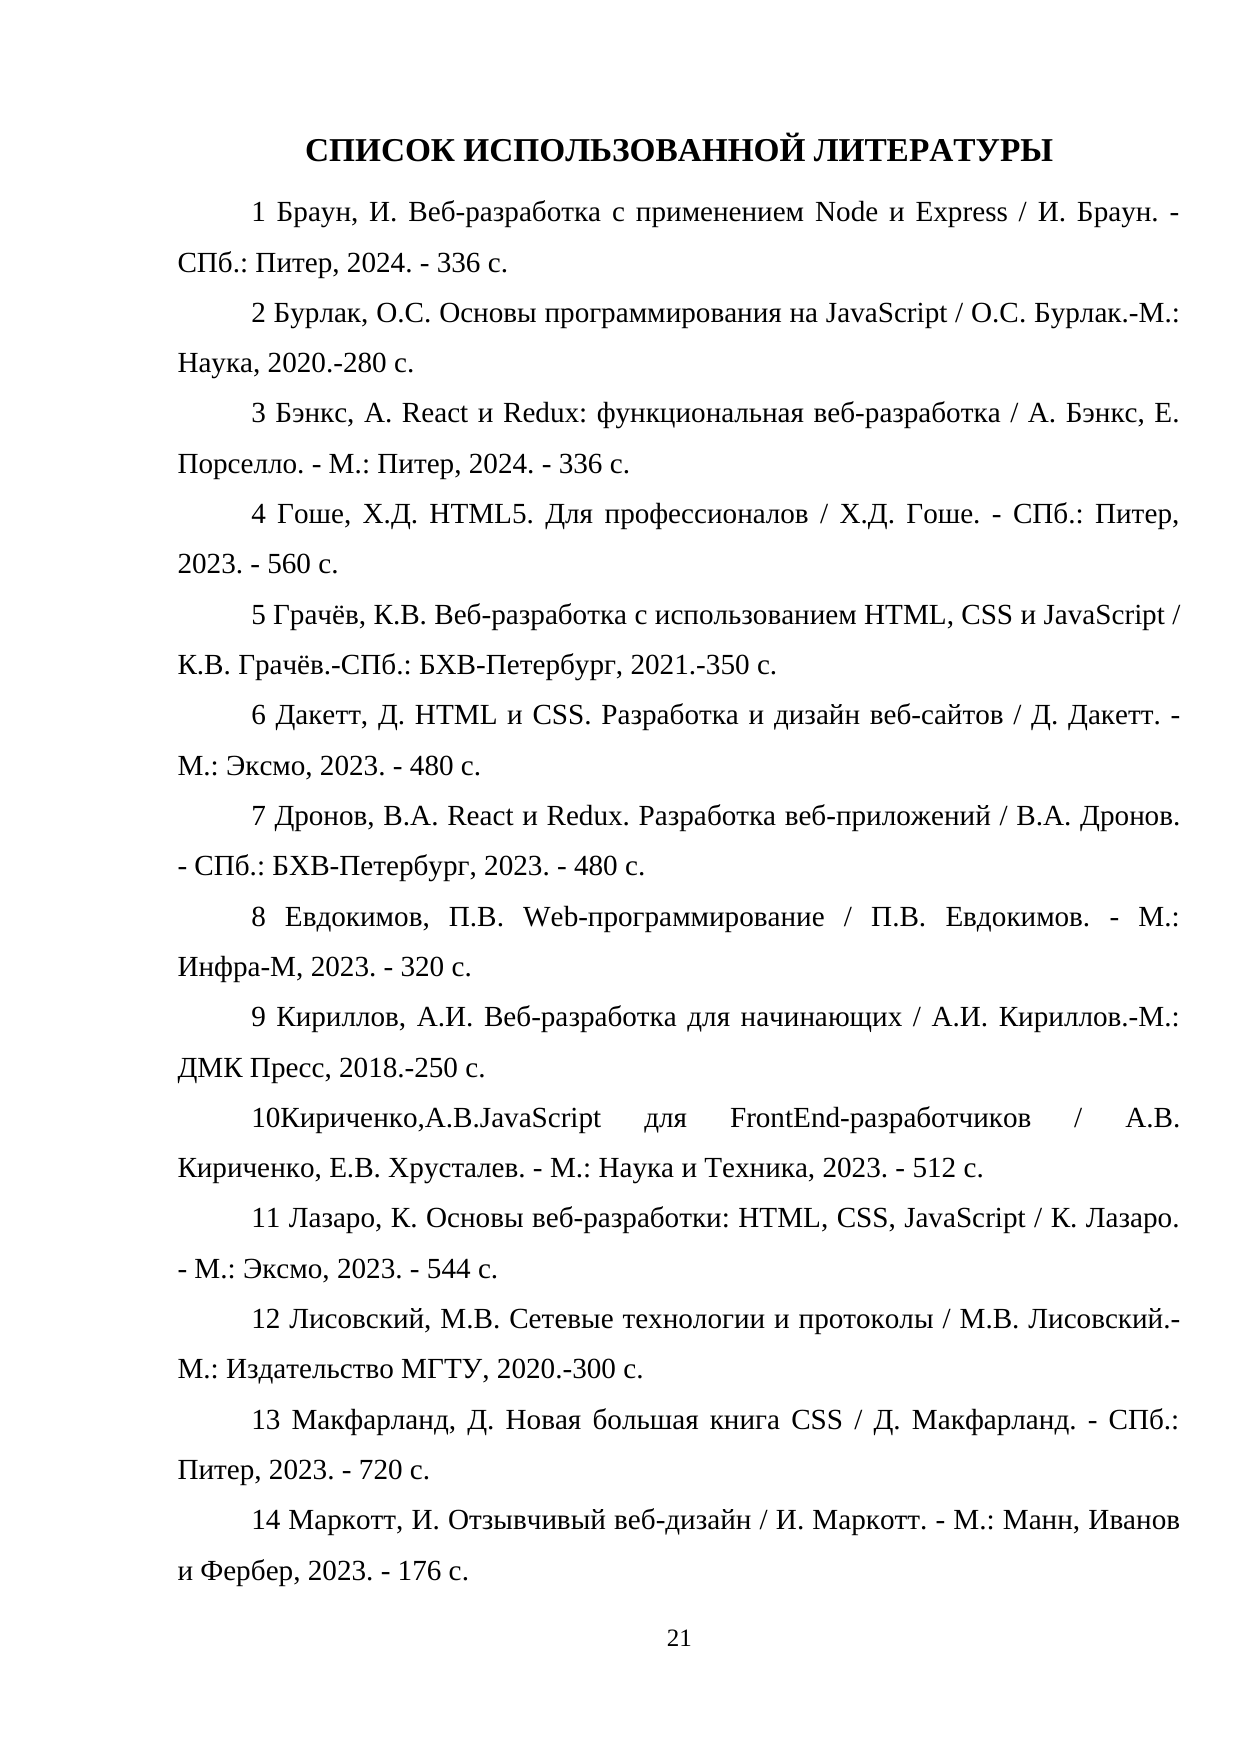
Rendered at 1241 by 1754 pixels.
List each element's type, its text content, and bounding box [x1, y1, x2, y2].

text СПИСОК ИСПОЛЬЗОВАННОЙ ЛИТЕРАТУРЫ [177, 131, 1181, 169]
list 9 Кириллов, А.И. Веб-разработка для начинающих / А.И. Кириллов.-М.: ДМК Пресс, 2018.-250 с. [177, 999, 1181, 1083]
list 10Кириченко,А.В.JavaScript для FrontEnd-разработчиков / А.В. Кириченко, Е.В. Хрусталев. - М.: Наука и Техника, 2023. - 512 с. [177, 1100, 1181, 1184]
list 8 Евдокимов, П.В. Web-программирование / П.В. Евдокимов. - М.: Инфра-М, 2023. - 320 с. [177, 899, 1181, 983]
list 6 Дакетт, Д. HTML и CSS. Разработка и дизайн веб-сайтов / Д. Дакетт. - М.: Эксмо, 2023. - 480 с. [177, 697, 1181, 781]
list 7 Дронов, В.А. React и Redux. Разработка веб-приложений / В.А. Дронов. - СПб.: БХВ-Петербург, 2023. - 480 с. [177, 798, 1181, 882]
list 13 Макфарланд, Д. Новая большая книга CSS / Д. Макфарланд. - СПб.: Питер, 2023. - 720 с. [177, 1402, 1181, 1486]
list 14 Маркотт, И. Отзывчивый веб-дизайн / И. Маркотт. - М.: Манн, Иванов и Фербер, 2023. - 176 с. [177, 1502, 1181, 1586]
list 4 Гоше, Х.Д. HTML5. Для профессионалов / Х.Д. Гоше. - СПб.: Питер, 2023. - 560 с. [177, 496, 1181, 580]
list 2 Бурлак, О.С. Основы программирования на JavaScript / О.С. Бурлак.-М.: Наука, 2020.-280 с. [177, 295, 1181, 379]
list 3 Бэнкс, А. React и Redux: функциональная веб-разработка / А. Бэнкс, Е. Порселло. - М.: Питер, 2024. - 336 с. [177, 396, 1181, 479]
list 1 Браун, И. Веб-разработка с применением Node и Express / И. Браун. - СПб.: Питер, 2024. - 336 с. [177, 194, 1181, 278]
list 5 Грачёв, К.В. Веб-разработка с использованием HTML, CSS и JavaScript / К.В. Грачёв.-СПб.: БХВ-Петербург, 2021.-350 с. [177, 597, 1181, 681]
list 11 Лазаро, К. Основы веб-разработки: HTML, CSS, JavaScript / К. Лазаро. - М.: Эксмо, 2023. - 544 с. [177, 1201, 1181, 1284]
list 12 Лисовский, М.В. Сетевые технологии и протоколы / М.В. Лисовский.-М.: Издательство МГТУ, 2020.-300 с. [177, 1301, 1181, 1385]
